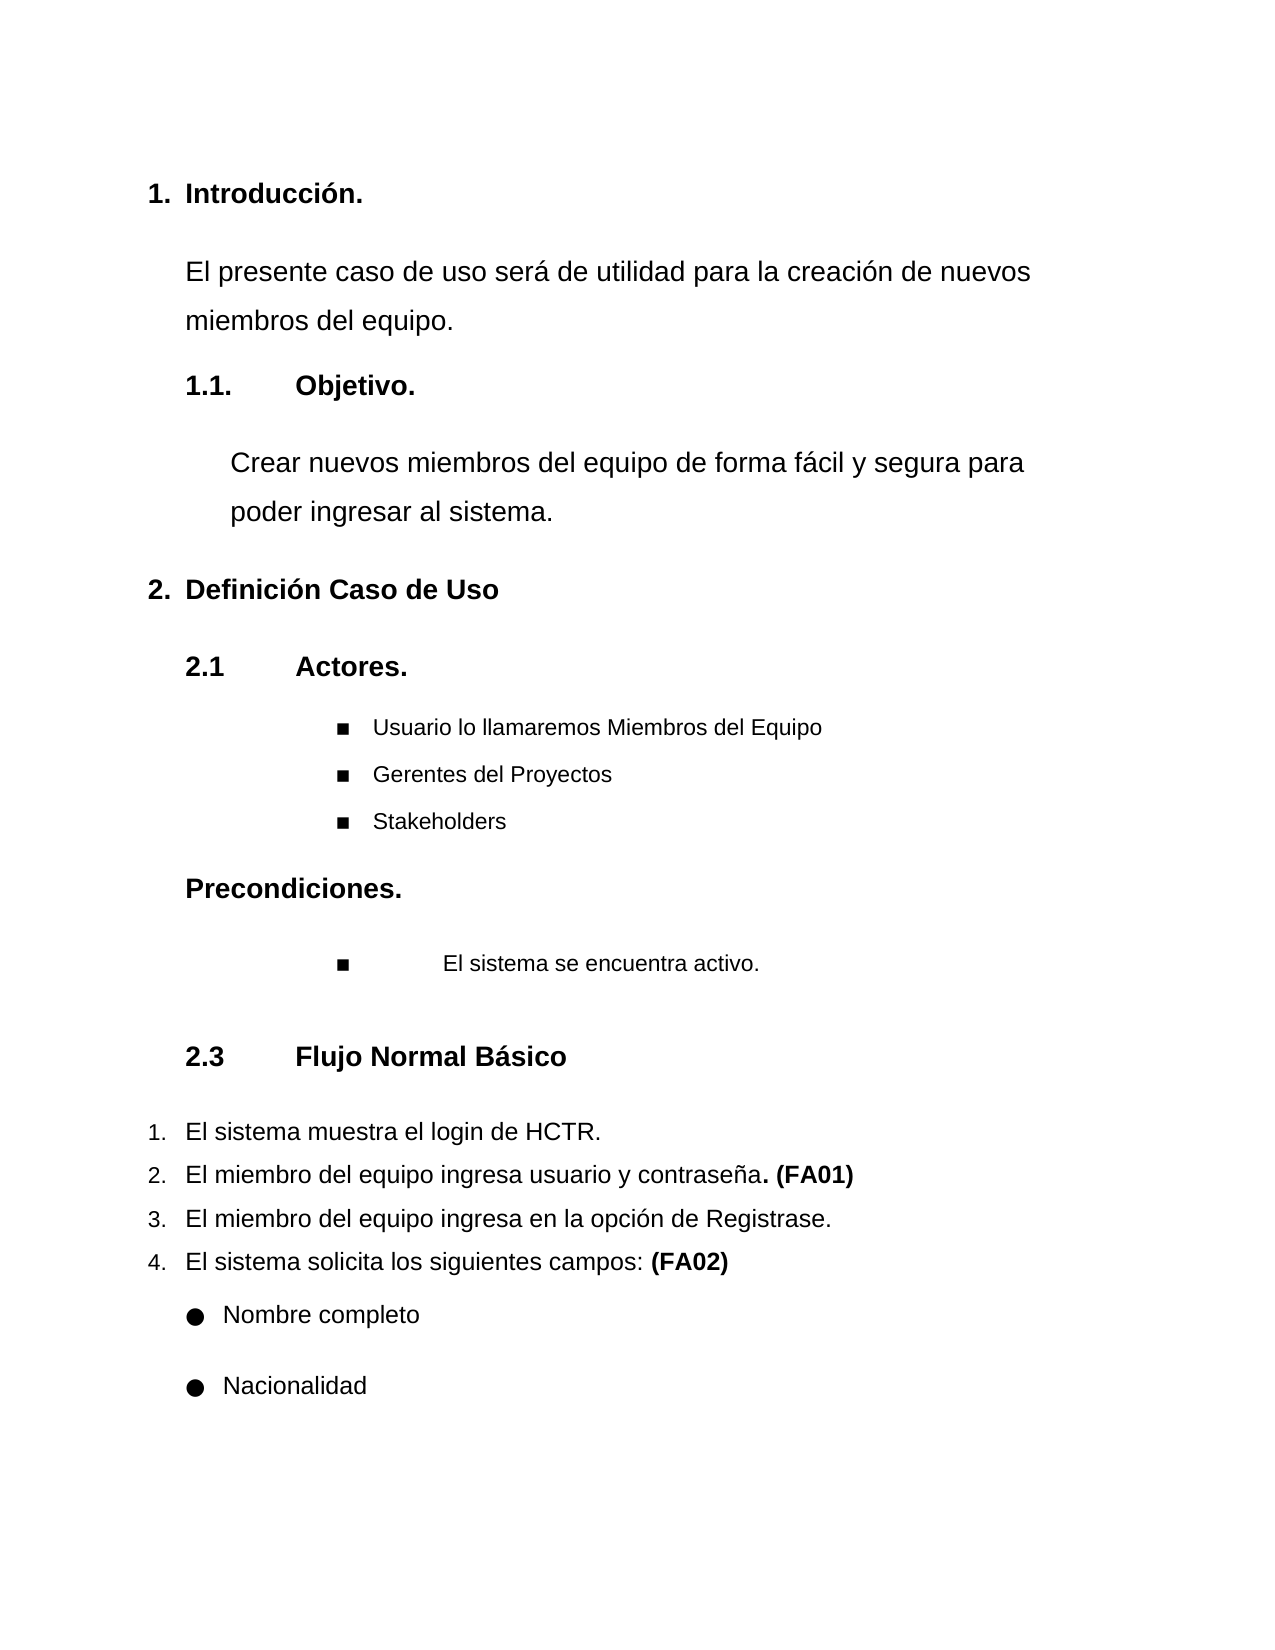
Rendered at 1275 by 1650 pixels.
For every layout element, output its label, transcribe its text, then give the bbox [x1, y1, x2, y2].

list El sistema se encuentra activo. [335, 937, 1127, 984]
text El presente caso de uso será de utilidad para la creación de nuevos miembros del equipo. [185, 255, 1096, 336]
list El sistema muestra el login de HCTR. [148, 1117, 1096, 1146]
text 2.1 Actores. [185, 650, 1096, 683]
list Definición Caso de Uso [148, 573, 1096, 605]
list Usuario lo llamaremos Miembros del Equipo [335, 702, 1127, 749]
text 2.3 Flujo Normal Básico [185, 1040, 1096, 1072]
list Nacionalidad [185, 1360, 1096, 1407]
list El miembro del equipo ingresa usuario y contraseña. (FA01) [148, 1161, 1096, 1189]
list Stakeholders [335, 796, 1127, 843]
list El miembro del equipo ingresa en la opción de Registrase. [148, 1204, 1096, 1232]
list Nombre completo [185, 1290, 1096, 1337]
text Crear nuevos miembros del equipo de forma fácil y segura para poder ingresar al sistema. [230, 446, 1096, 527]
list Introducción. [148, 177, 1096, 209]
list El sistema solicita los siguientes campos: (FA02) [148, 1247, 1096, 1276]
text Precondiciones. [185, 872, 1096, 904]
list Gerentes del Proyectos [335, 749, 1127, 796]
list Objetivo. [185, 369, 1096, 401]
